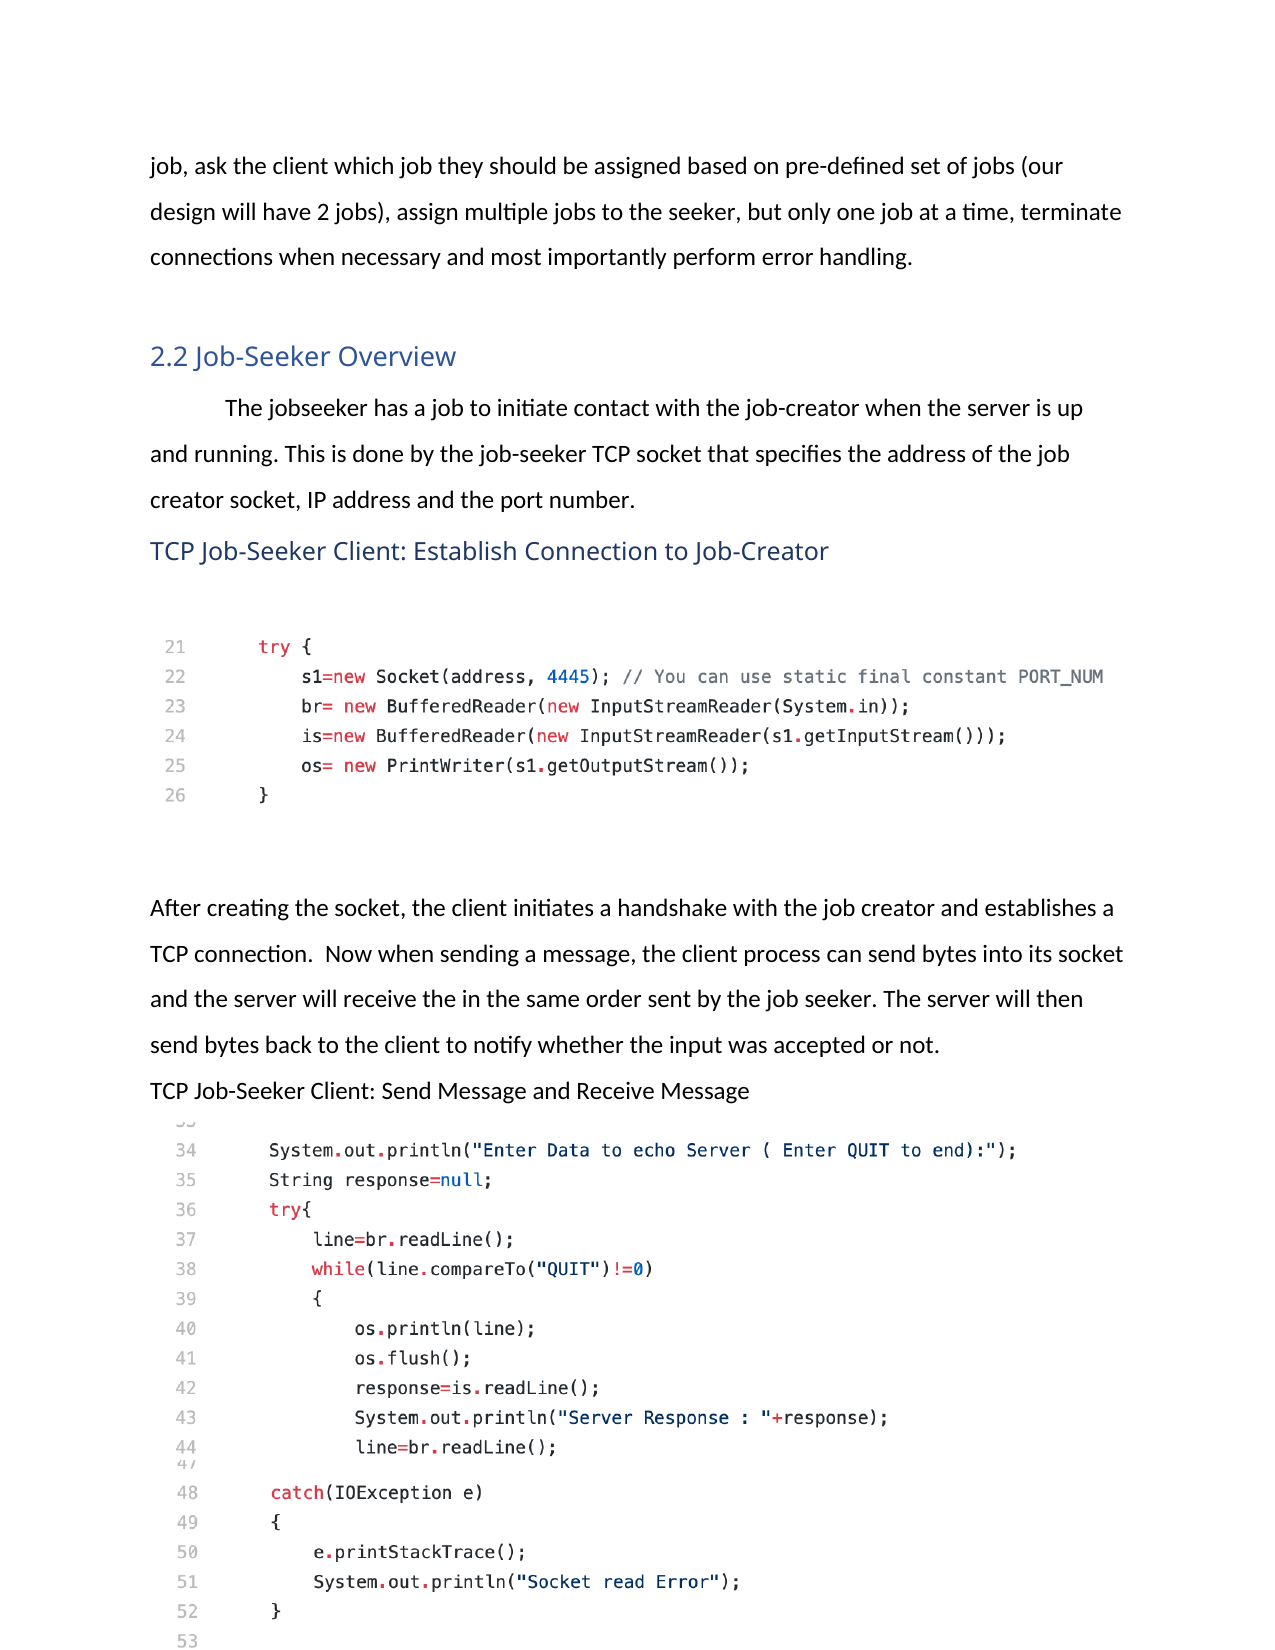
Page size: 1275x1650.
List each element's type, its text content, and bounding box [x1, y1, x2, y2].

text The jobseeker has a job to initiate contact with the job-creator when the server is up and running. This is done by the job-seeker TCP socket that specifies the address of the job creator socket, IP address and the port number. [150, 392, 1125, 514]
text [150, 150, 1125, 272]
picture [156, 635, 1132, 816]
subtitle TCP Job-Seeker Client: Establish Connection to Job-Creator [150, 534, 1125, 568]
picture [152, 1122, 1128, 1650]
subtitle 2.2 Job-Seeker Overview [150, 337, 1125, 374]
text After creating the socket, the client initiates a handshake with the job creator and establishes a TCP connection. Now when sending a message, the client process can send bytes into its socket and the server will receive the in the same order sent by the job seeker. The server will then send bytes back to the client to notify whether the input was accepted or not. [150, 892, 1125, 1060]
text TCP Job-Seeker Client: Send Message and Receive Message [150, 1075, 1125, 1105]
